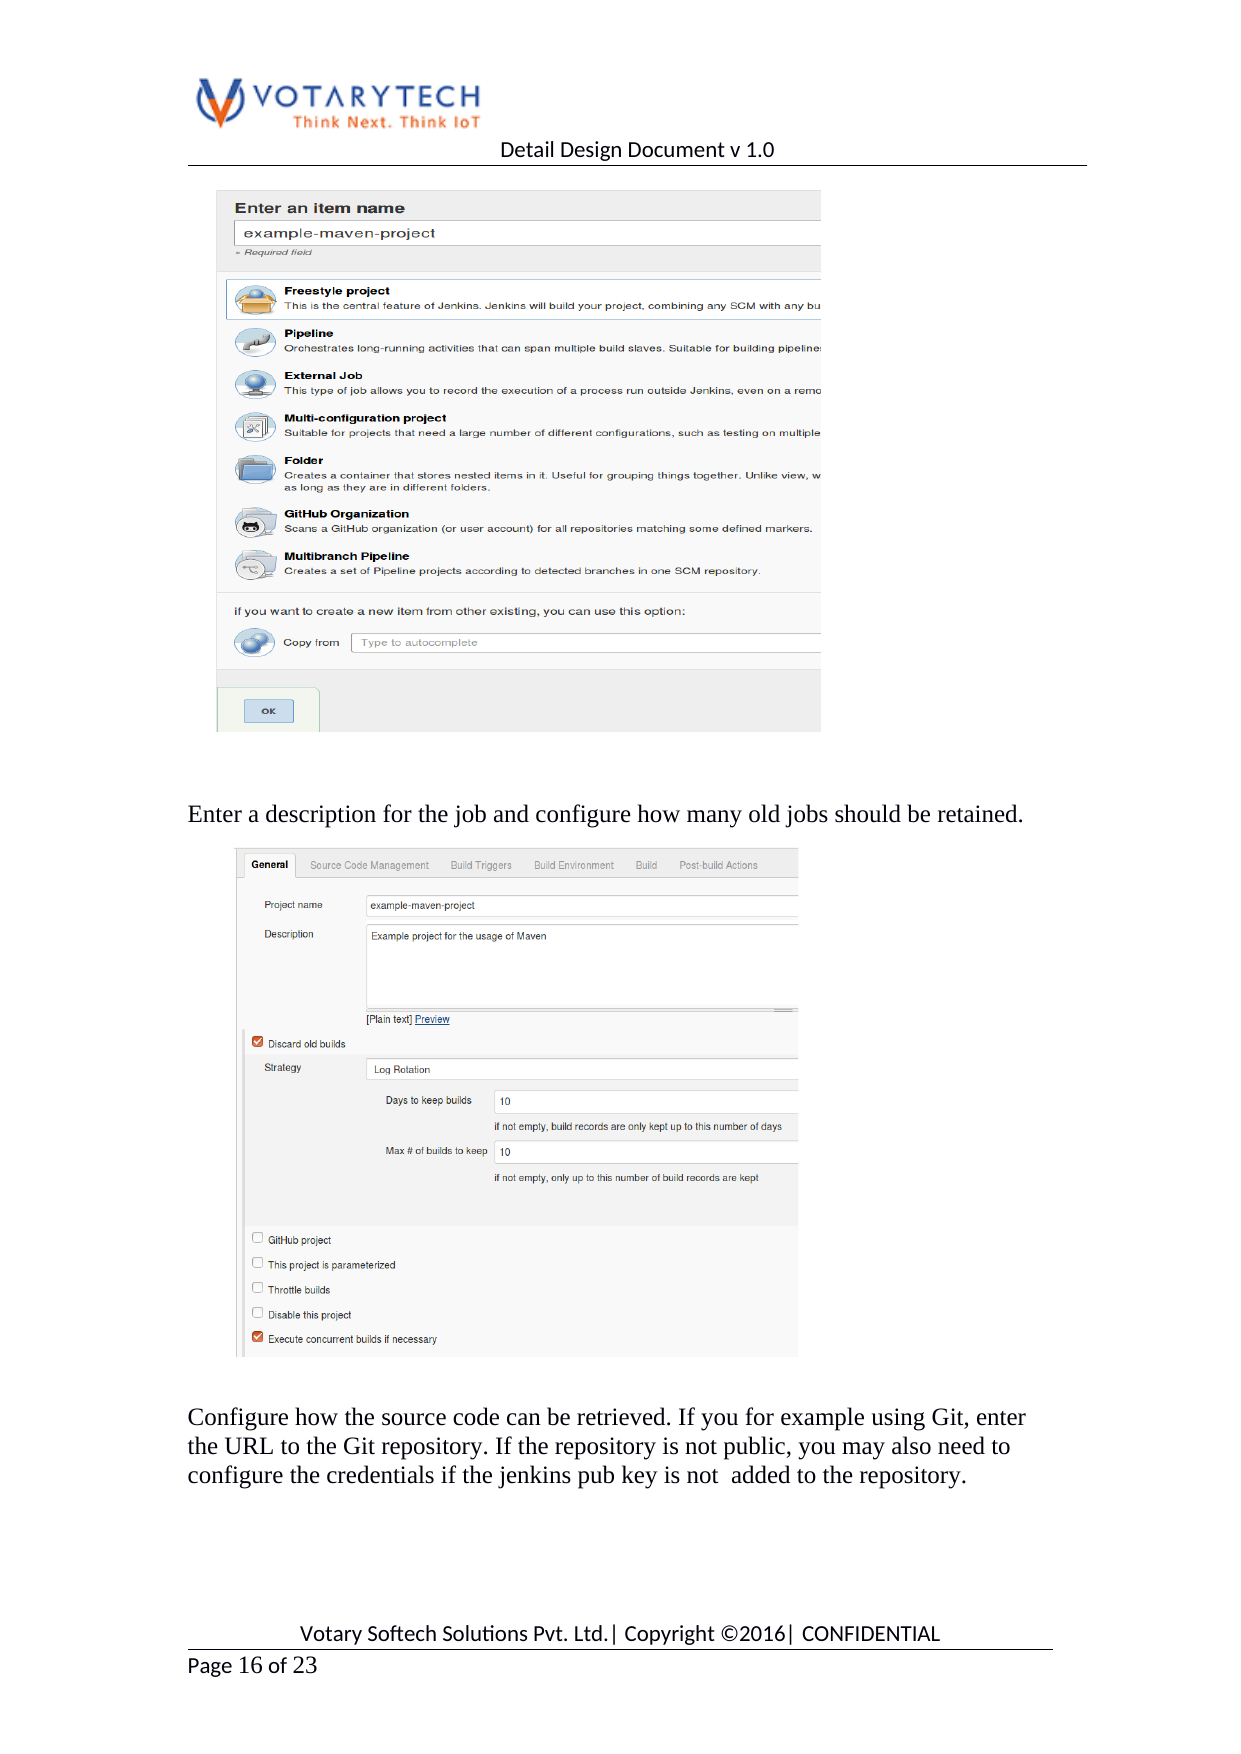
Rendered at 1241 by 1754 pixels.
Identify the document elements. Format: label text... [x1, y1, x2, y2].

text Enter a description for the job and configure how many old jobs should be retained. [187, 799, 1053, 827]
picture [187, 75, 488, 135]
text Configure how the source code can be retrieved. If you for example using Git, enter the URL to the Git repository. If the repository is not public, you may also need to configure the credentials if the jenkins pub key is not added to the repository. [187, 1402, 1053, 1489]
picture [233, 847, 799, 1357]
picture [205, 188, 821, 732]
